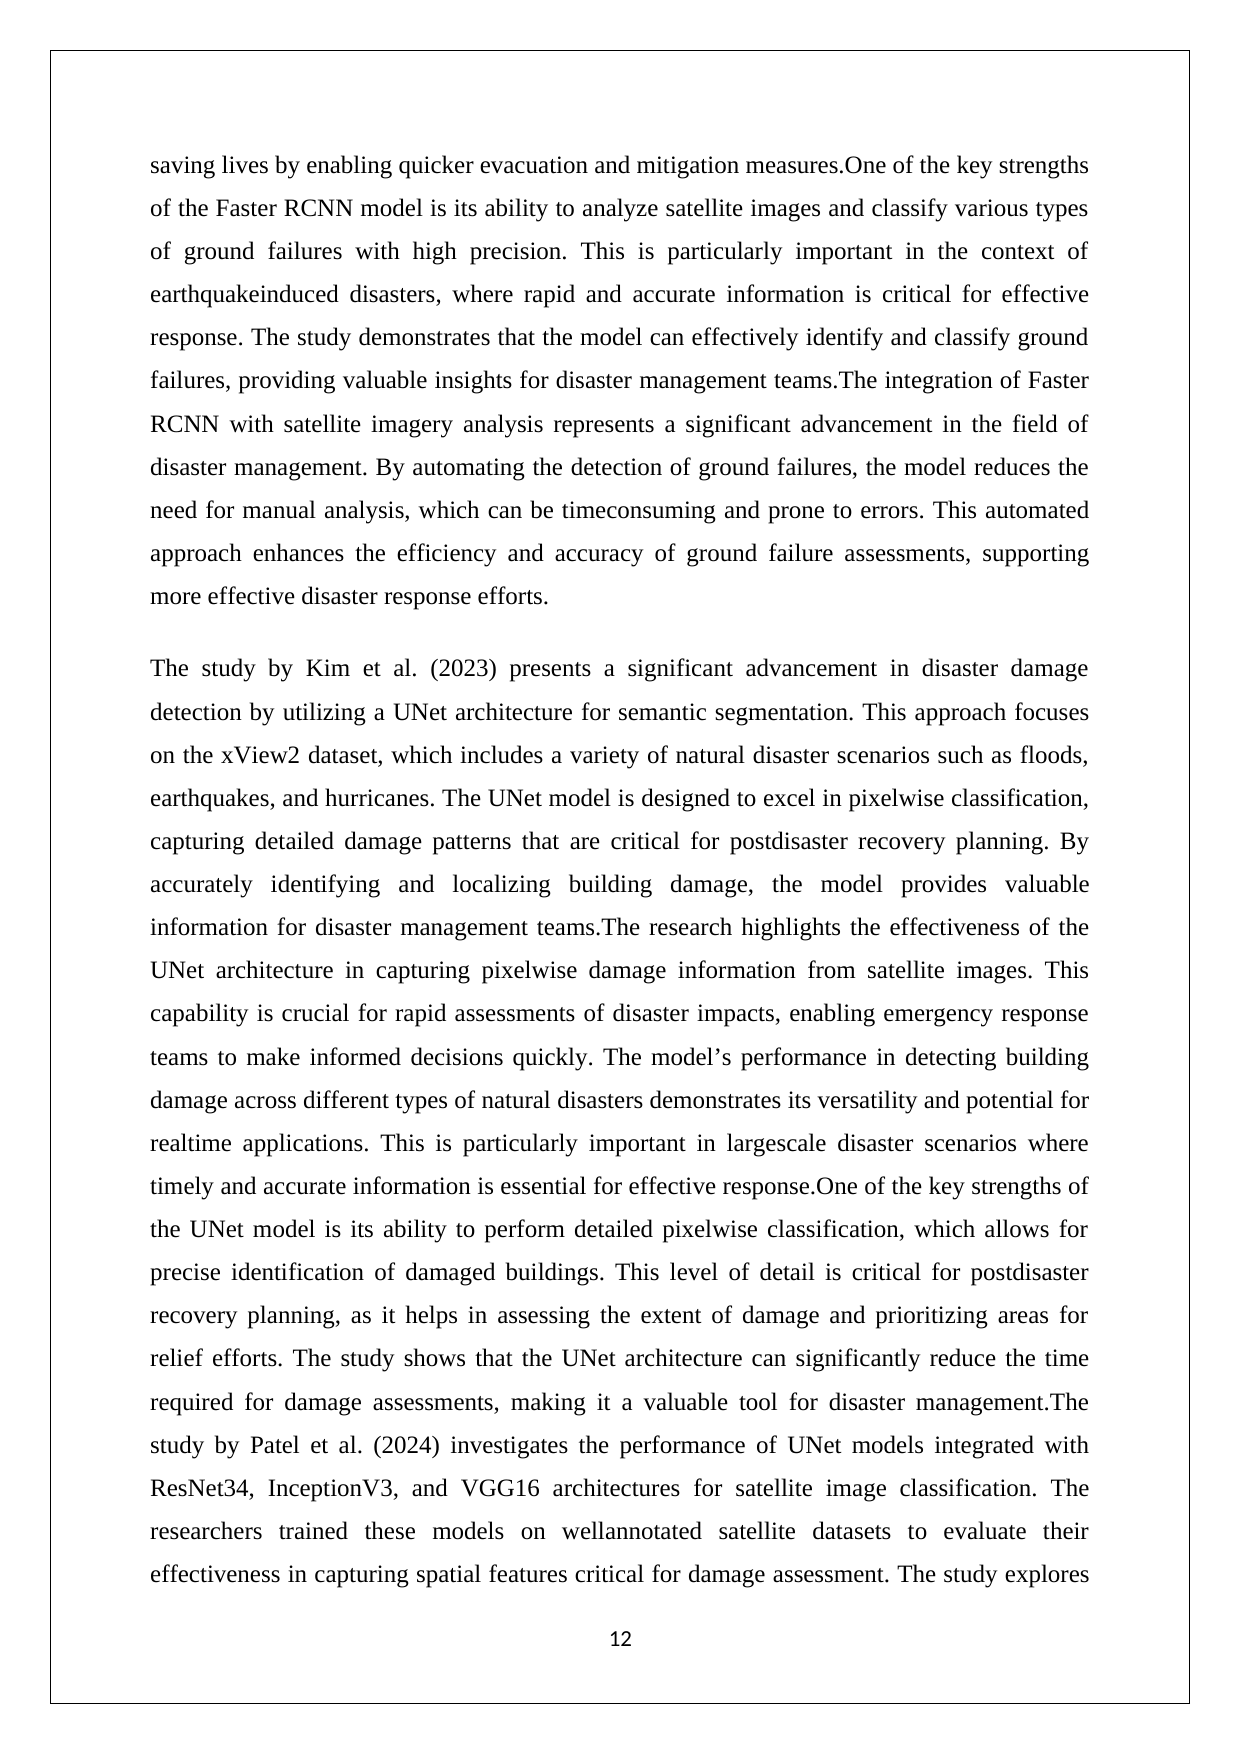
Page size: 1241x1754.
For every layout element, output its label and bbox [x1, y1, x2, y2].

text [150, 653, 1090, 1588]
text [150, 150, 1090, 610]
